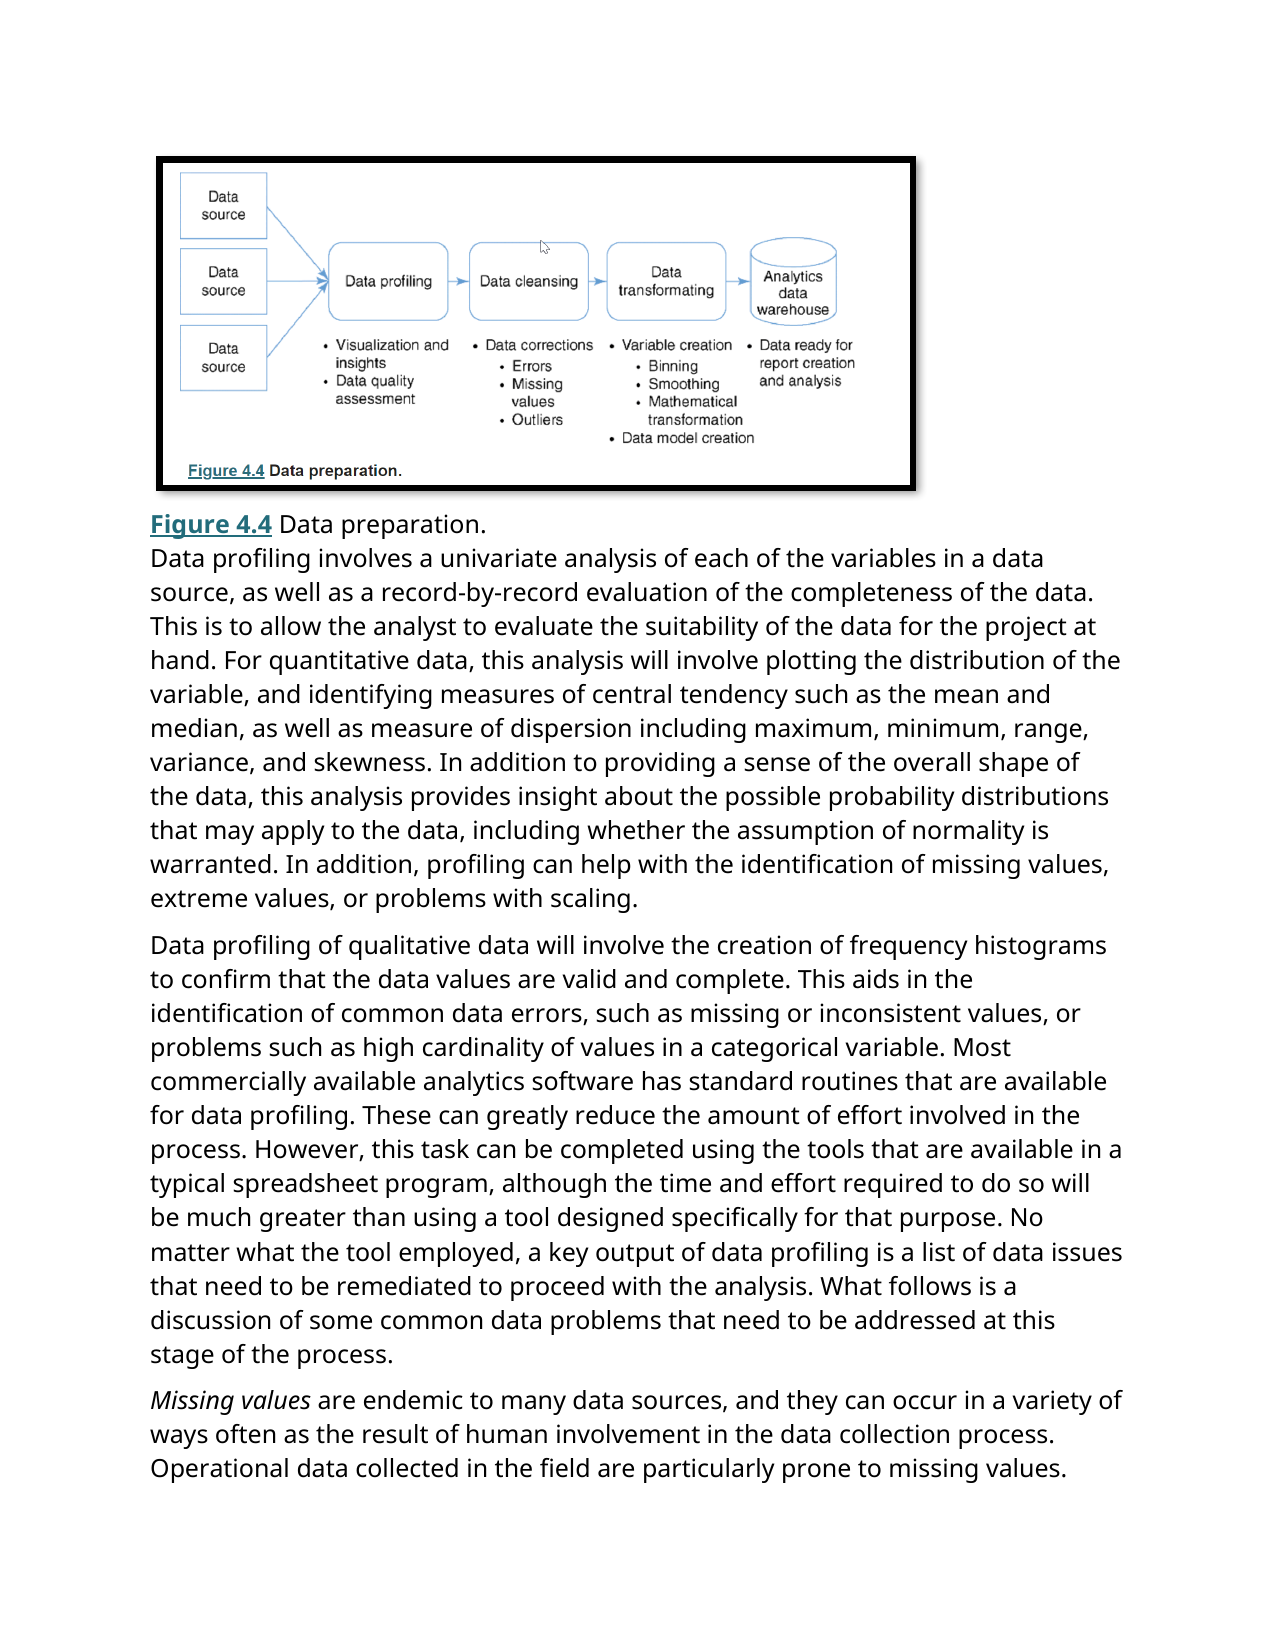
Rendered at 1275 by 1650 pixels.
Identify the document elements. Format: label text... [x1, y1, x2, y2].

picture [163, 163, 910, 485]
text Data profiling involves a univariate analysis of each of the variables in a data source, as well as a record-by-record evaluation of the completeness of the data. This is to allow the analyst to evaluate the suitability of the data for the project at hand. For quantitative data, this analysis will involve plotting the distribution of the variable, and identifying measures of central tendency such as the mean and median, as well as measure of dispersion including maximum, minimum, range, variance, and skewness. In addition to providing a sense of the overall shape of the data, this analysis provides insight about the possible probability distributions that may apply to the data, including whether the assumption of normality is warranted. In addition, profiling can help with the identification of missing values, extreme values, or problems with scaling. [150, 540, 1125, 915]
text Data profiling of qualitative data will involve the creation of frequency histograms to confirm that the data values are valid and complete. This aids in the identification of common data errors, such as missing or inconsistent values, or problems such as high cardinality of values in a categorical variable. Most commercially available analytics software has standard routines that are available for data profiling. These can greatly reduce the amount of effort involved in the process. However, this task can be completed using the tools that are available in a typical spreadsheet program, although the time and effort required to do so will be much greater than using a tool designed specifically for that purpose. No matter what the tool employed, a key output of data profiling is a list of data issues that need to be remediated to proceed with the analysis. What follows is a discussion of some common data problems that need to be addressed at this stage of the process. [150, 928, 1125, 1370]
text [150, 1383, 1125, 1485]
text Figure 4.4 Data preparation. [150, 506, 1125, 540]
